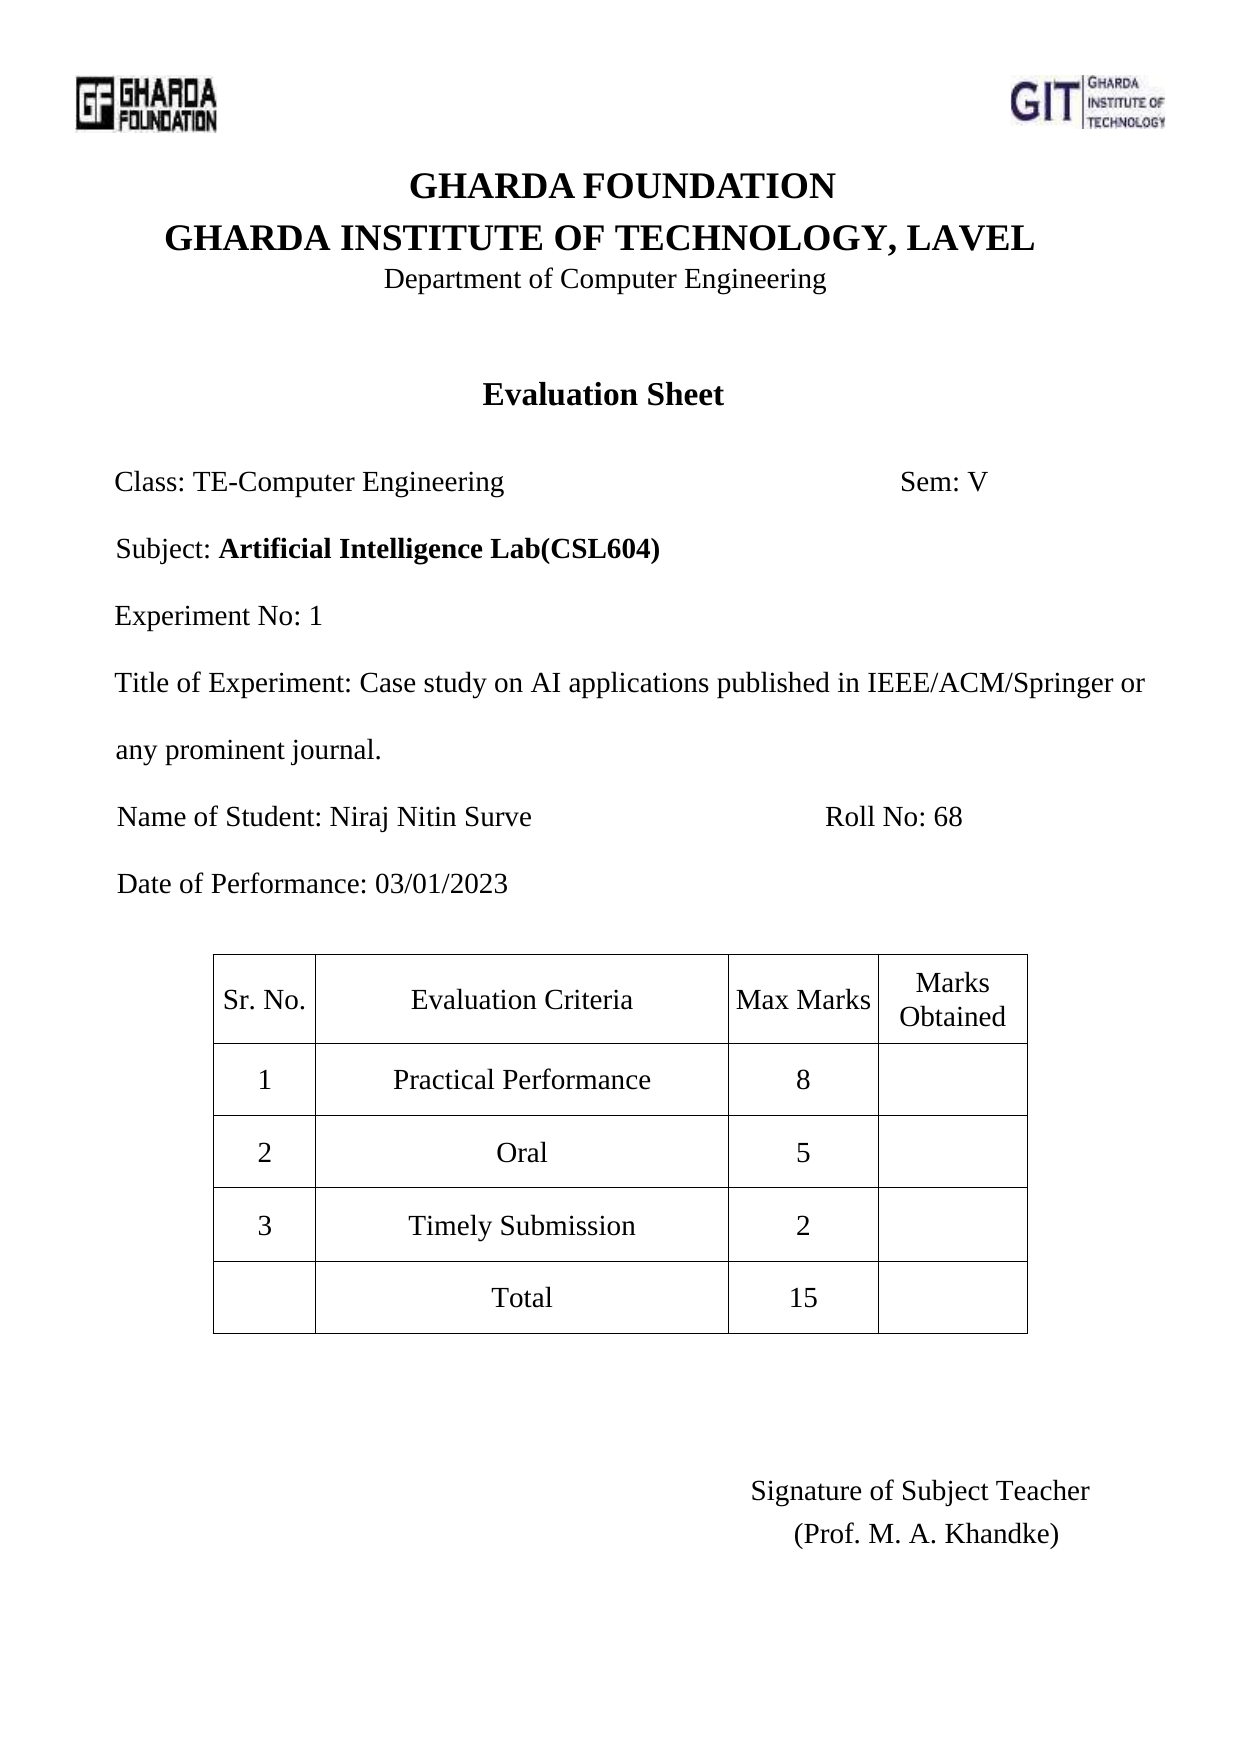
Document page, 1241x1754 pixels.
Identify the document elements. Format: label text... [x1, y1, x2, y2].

text Signature of Subject Teacher [375, 1473, 1097, 1507]
table_cell [879, 1262, 1027, 1333]
table_cell 1 [214, 1044, 315, 1115]
text (Prof. M. A. Khandke) [675, 1516, 1097, 1550]
table_cell 15 [729, 1262, 878, 1333]
table_header Evaluation Criteria [316, 955, 728, 1043]
table_cell 8 [729, 1044, 878, 1115]
text Title of Experiment: Case study on AI applications published in IEEE/ACM/Springer or any prominent journal. [114, 665, 1165, 766]
text Name of Student: Niraj Nitin Surve Roll No: 68 [117, 799, 1165, 833]
table_cell 5 [729, 1116, 878, 1187]
table_cell [879, 1116, 1027, 1187]
text Experiment No: 1 [114, 598, 1165, 631]
table_cell 2 [214, 1116, 315, 1187]
table_cell Oral [316, 1116, 728, 1187]
text Evaluation Sheet [144, 374, 1062, 412]
table_header Max Marks [729, 955, 878, 1043]
table_cell [214, 1262, 315, 1333]
picture [75, 75, 218, 133]
table_header Marks Obtained [879, 955, 1027, 1043]
table_cell [879, 1188, 1027, 1261]
table_cell 3 [214, 1188, 315, 1261]
table_cell Timely Submission [316, 1188, 728, 1261]
table_header Sr. No. [214, 955, 315, 1043]
text Date of Performance: 03/01/2023 [117, 866, 1165, 900]
table_cell [879, 1044, 1027, 1115]
picture [1010, 75, 1166, 129]
table_cell Practical Performance [316, 1044, 728, 1115]
text Department of Computer Engineering [144, 261, 1066, 295]
table_cell 2 [729, 1188, 878, 1261]
table_cell Total [316, 1262, 728, 1333]
text GHARDA INSTITUTE OF TECHNOLOGY, LAVEL [144, 216, 1056, 259]
text Class: TE-Computer Engineering Sem: V Subject: Artificial Intelligence Lab(CSL604) [114, 464, 1000, 564]
text GHARDA FOUNDATION [144, 163, 1101, 207]
